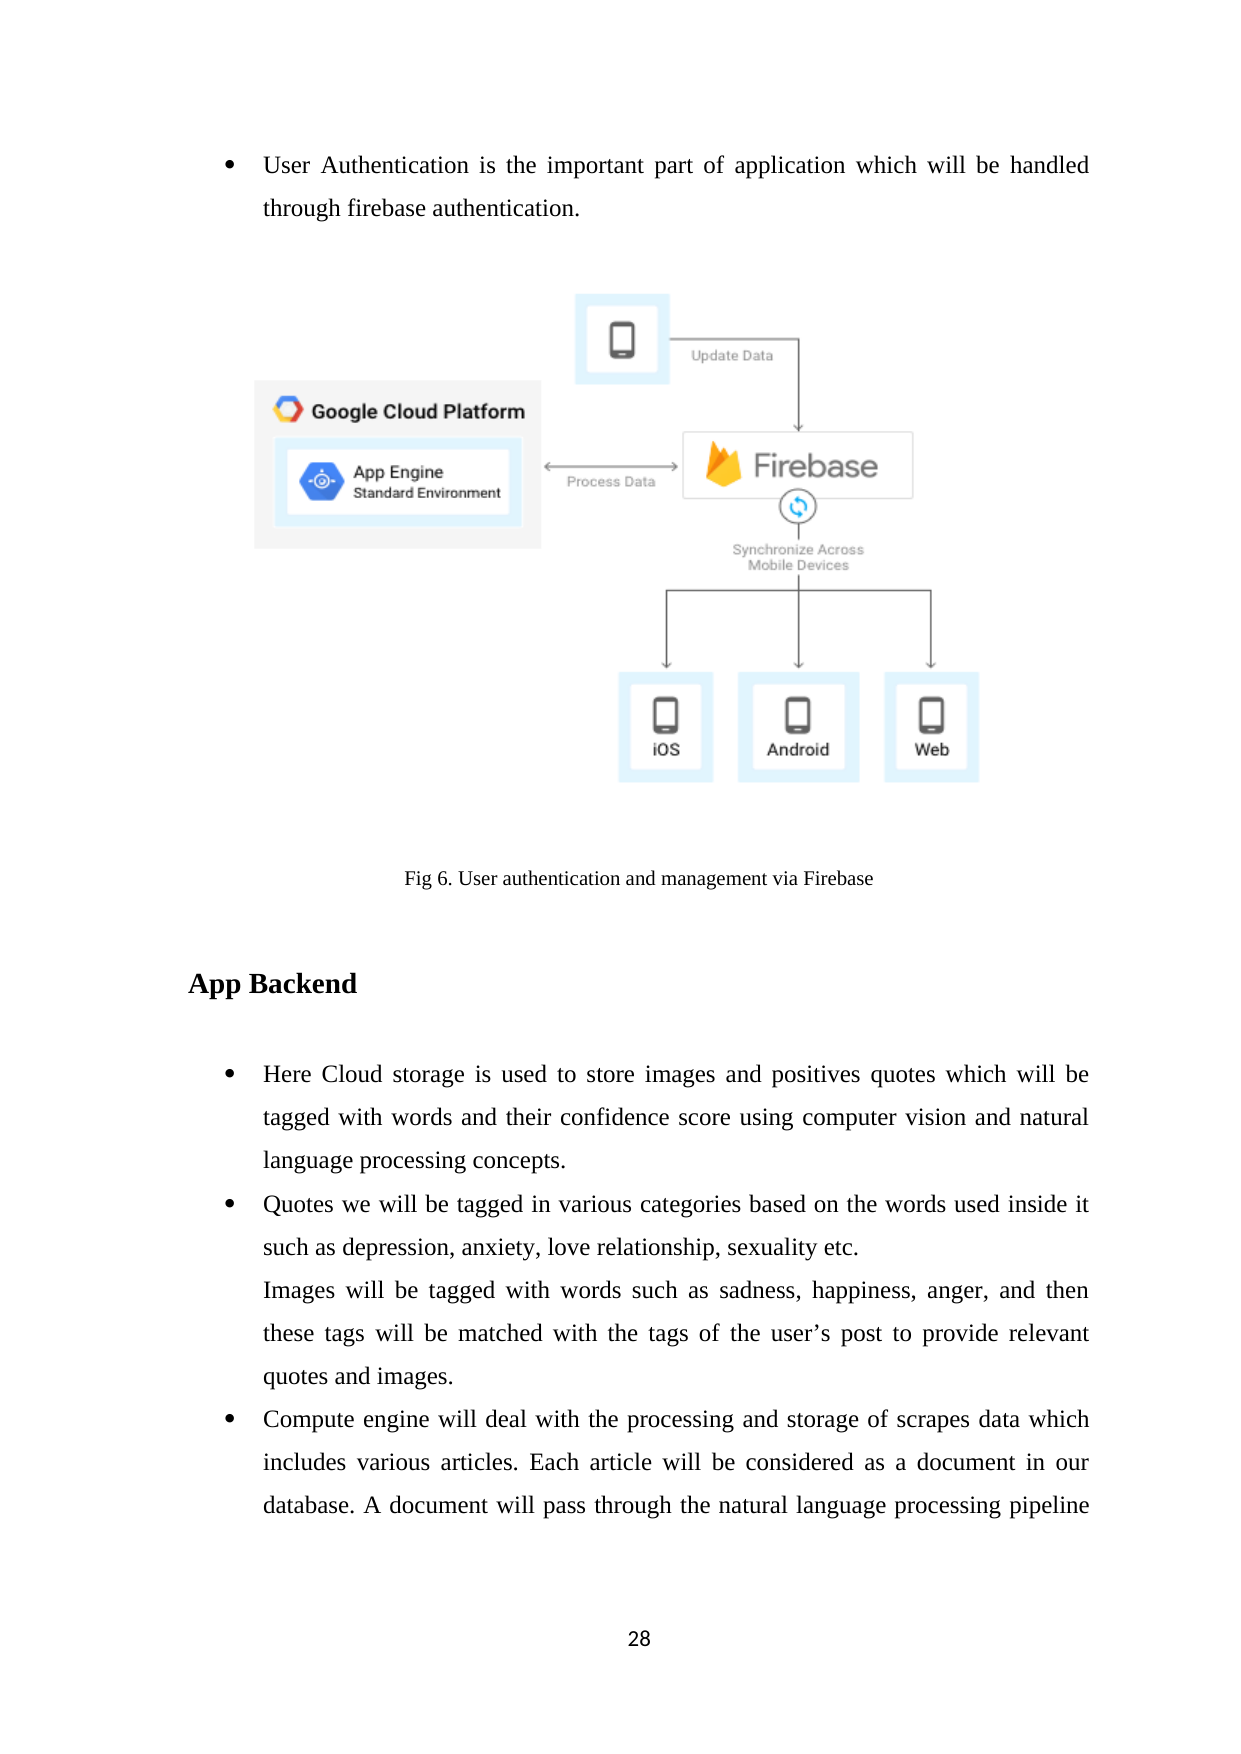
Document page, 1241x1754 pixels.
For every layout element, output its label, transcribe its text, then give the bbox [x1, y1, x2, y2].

text Fig 6. User authentication and management via Firebase [188, 866, 1090, 890]
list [225, 1404, 1090, 1519]
picture [187, 236, 1070, 852]
text App Backend [188, 966, 1090, 999]
text Images will be tagged with words such as sadness, happiness, anger, and then these tags will be matched with the tags of the user’s post to provide relevant quotes and images. [263, 1275, 1090, 1390]
list Here Cloud storage is used to store images and positives quotes which will be tagged with words and their confidence score using computer vision and natural language processing concepts. [225, 1059, 1090, 1174]
list User Authentication is the important part of application which will be handled through firebase authentication. [225, 150, 1090, 222]
list Quotes we will be tagged in various categories based on the words used inside it such as depression, anxiety, love relationship, sexuality etc. [225, 1189, 1090, 1261]
